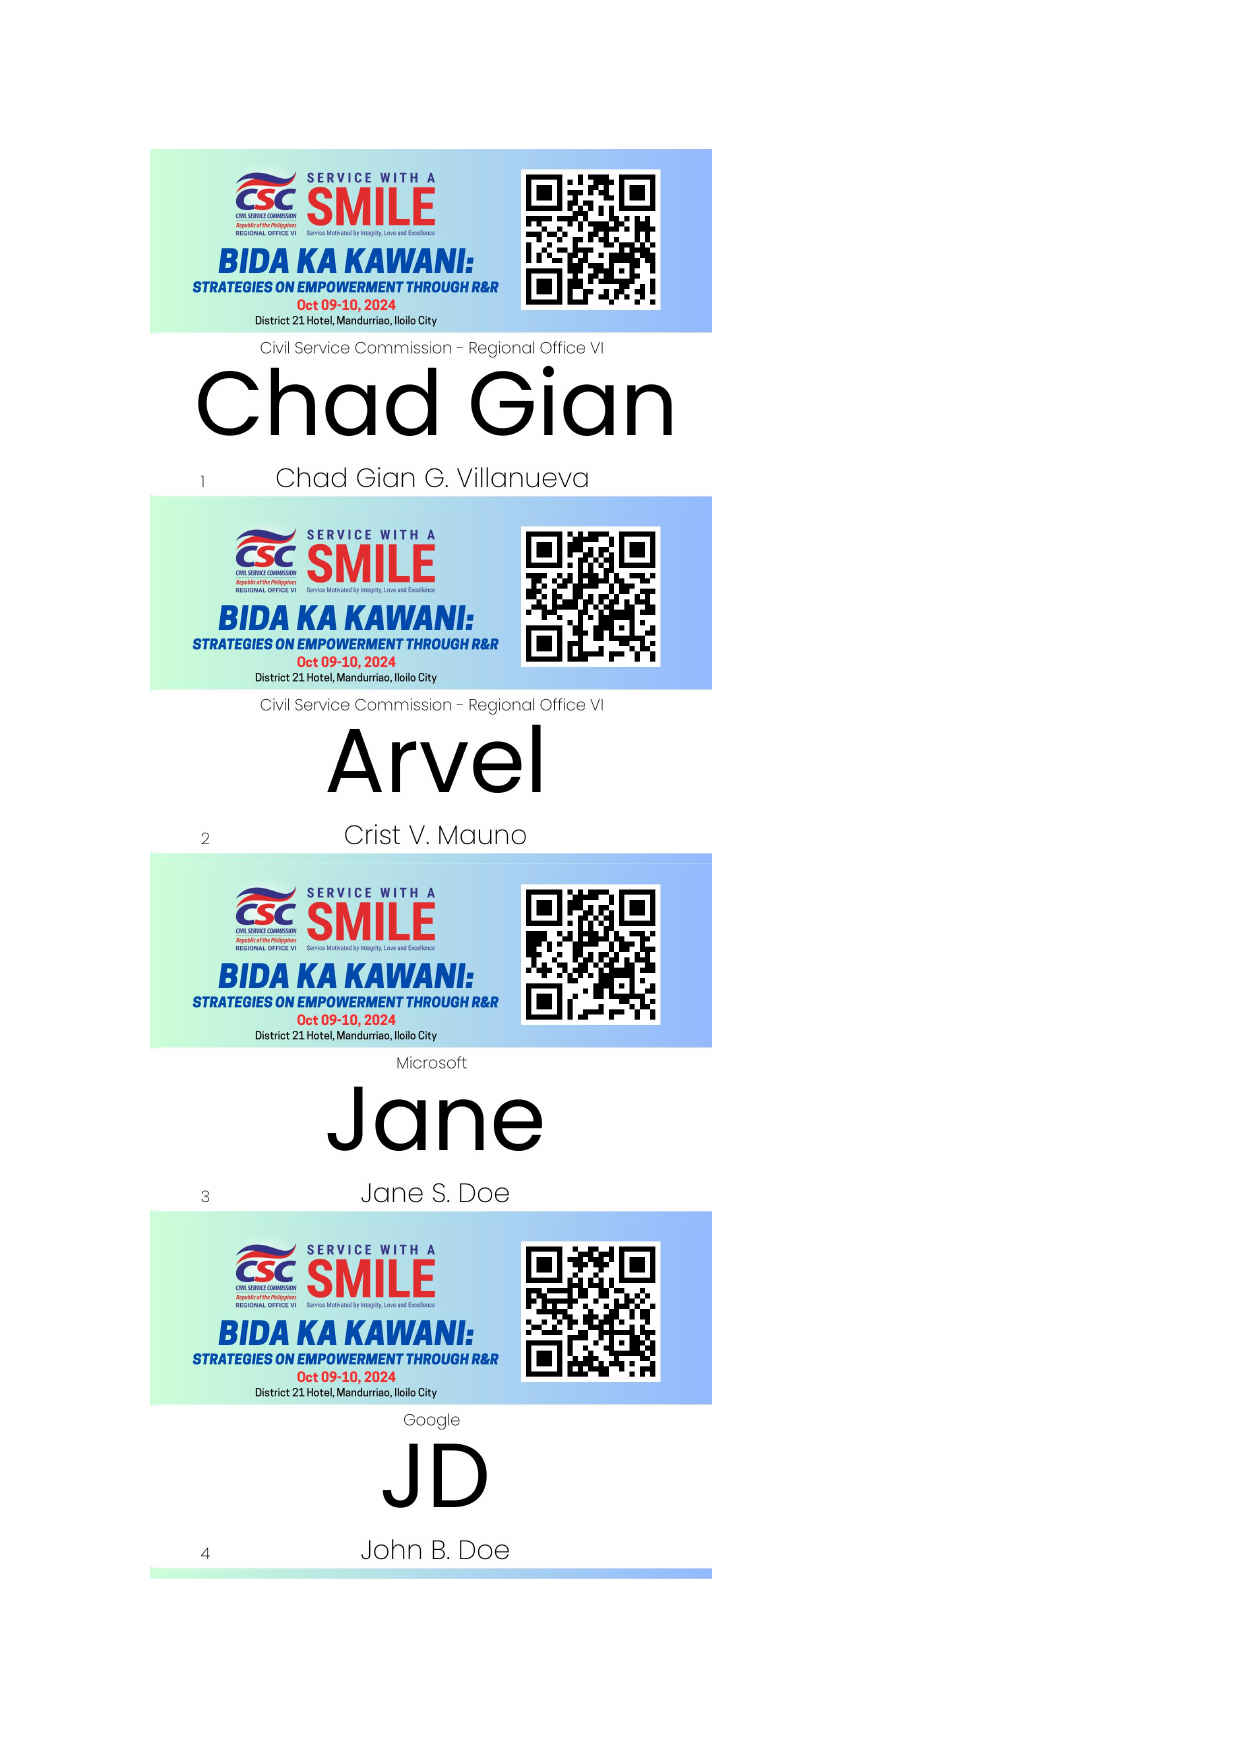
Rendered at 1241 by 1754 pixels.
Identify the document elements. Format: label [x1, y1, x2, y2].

picture [150, 149, 712, 1579]
